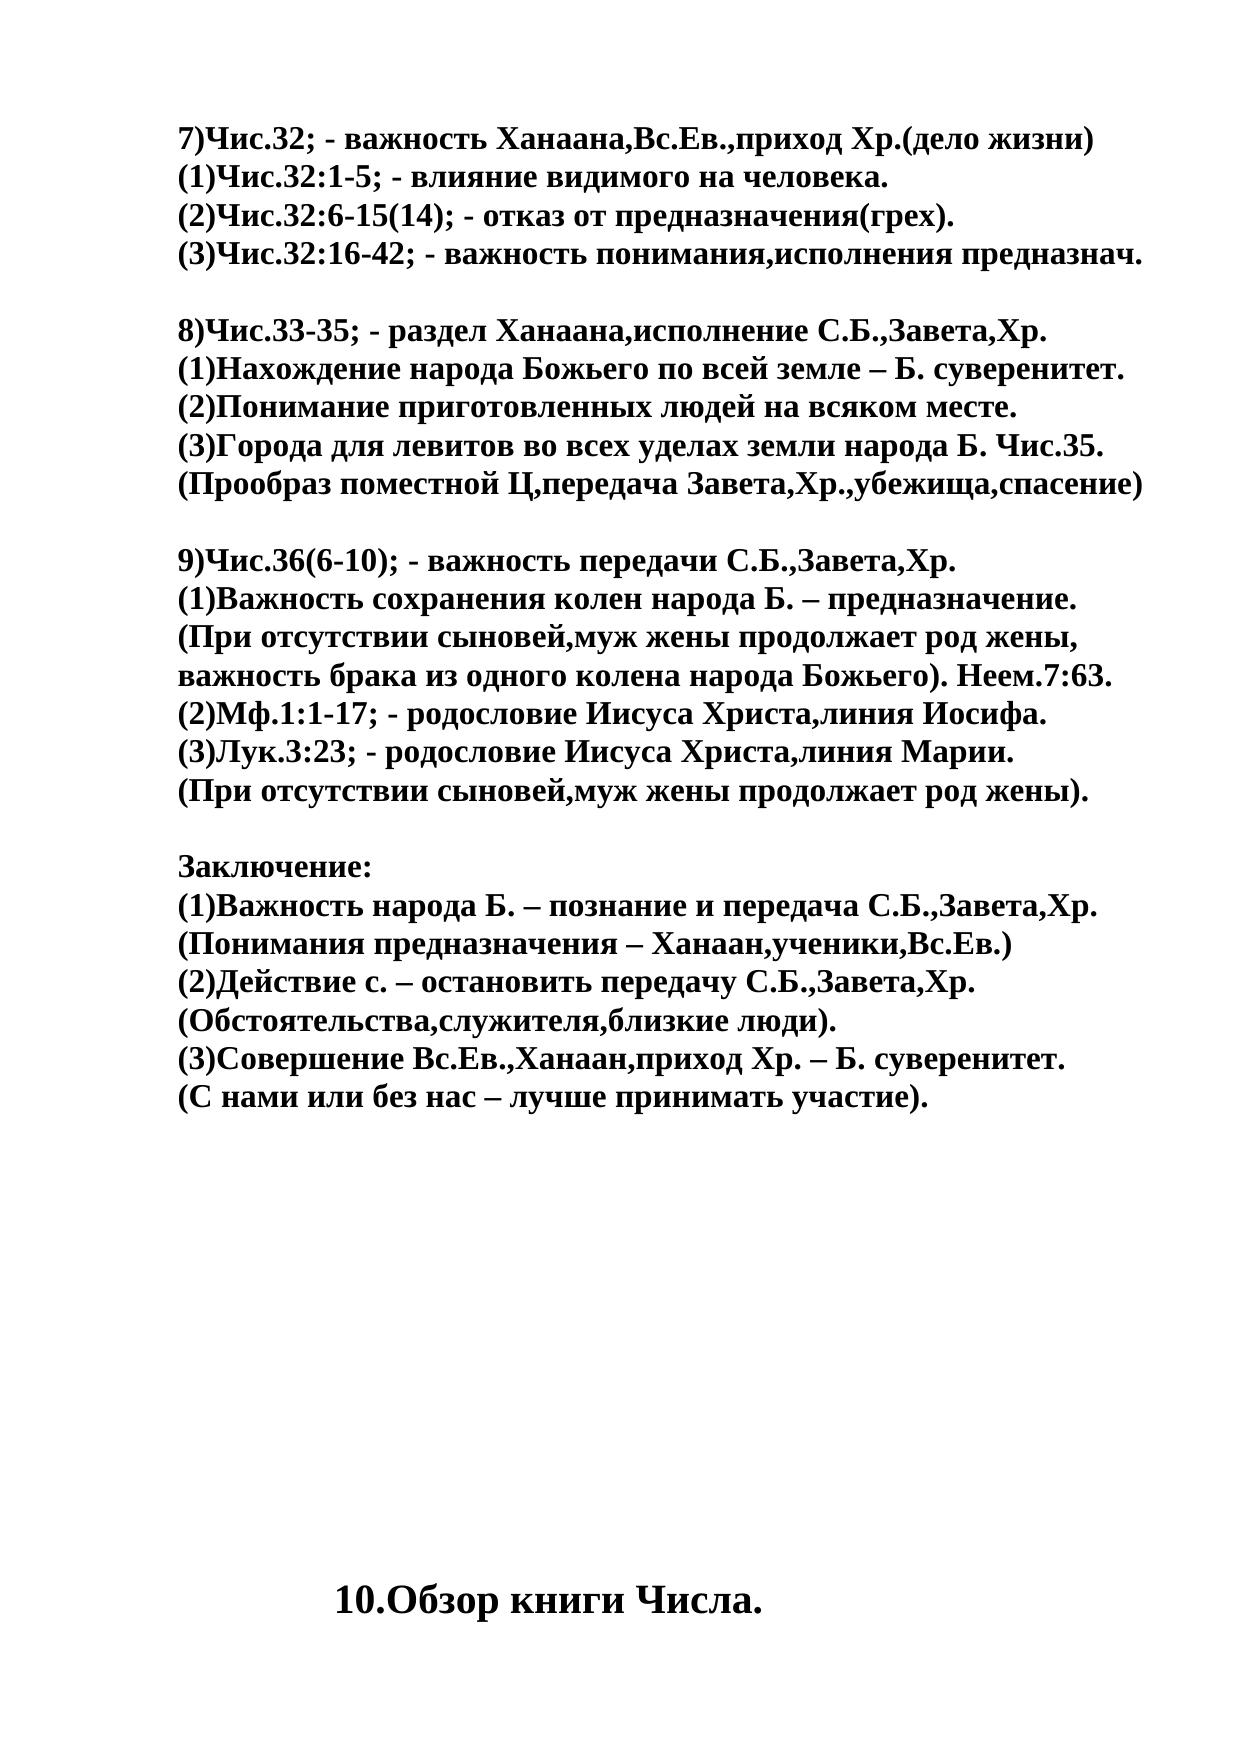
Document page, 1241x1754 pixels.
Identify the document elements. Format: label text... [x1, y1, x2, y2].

text (Прообраз поместной Ц,передача Завета,Хр.,убежища,спасение) [177, 463, 1152, 501]
text (При отсутствии сыновей,муж жены продолжает род жены, [177, 616, 1152, 655]
text 10.Обзор книги Числа. [177, 1575, 1152, 1623]
text (С нами или без нас – лучше принимать участие). [177, 1076, 1152, 1115]
text (1)Нахождение народа Божьего по всей земле – Б. суверенитет. [177, 348, 1152, 386]
text (1)Важность народа Б. – познание и передача С.Б.,Завета,Хр. [177, 885, 1152, 923]
text 7)Чис.32; - важность Ханаана,Вс.Ев.,приход Хр.(дело жизни) [177, 118, 1152, 156]
text (Обстоятельства,служителя,близкие люди). [177, 1000, 1152, 1038]
text (1)Важность сохранения колен народа Б. – предназначение. [177, 578, 1152, 616]
text (3)Совершение Вс.Ев.,Ханаан,приход Хр. – Б. суверенитет. [177, 1038, 1152, 1076]
text важность брака из одного колена народа Божьего). Неем.7:63. [177, 655, 1152, 693]
text (1)Чис.32:1-5; - влияние видимого на человека. [177, 156, 1152, 195]
text (2)Чис.32:6-15(14); - отказ от предназначения(грех). [177, 195, 1152, 233]
text 8)Чис.33-35; - раздел Ханаана,исполнение С.Б.,Завета,Хр. [177, 310, 1152, 348]
text (При отсутствии сыновей,муж жены продолжает род жены). [177, 770, 1152, 808]
text (2)Действие с. – остановить передачу С.Б.,Завета,Хр. [177, 961, 1152, 1000]
text Заключение: [177, 846, 1152, 885]
text (2)Мф.1:1-17; - родословие Иисуса Христа,линия Иосифа. [177, 693, 1152, 731]
text (Понимания предназначения – Ханаан,ученики,Вс.Ев.) [177, 923, 1152, 961]
text (3)Чис.32:16-42; - важность понимания,исполнения предназнач. [177, 233, 1152, 271]
text (2)Понимание приготовленных людей на всяком месте. [177, 386, 1152, 425]
text (3)Лук.3:23; - родословие Иисуса Христа,линия Марии. [177, 731, 1152, 770]
text (3)Города для левитов во всех уделах земли народа Б. Чис.35. [177, 425, 1152, 463]
text 9)Чис.36(6-10); - важность передачи С.Б.,Завета,Хр. [177, 540, 1152, 578]
